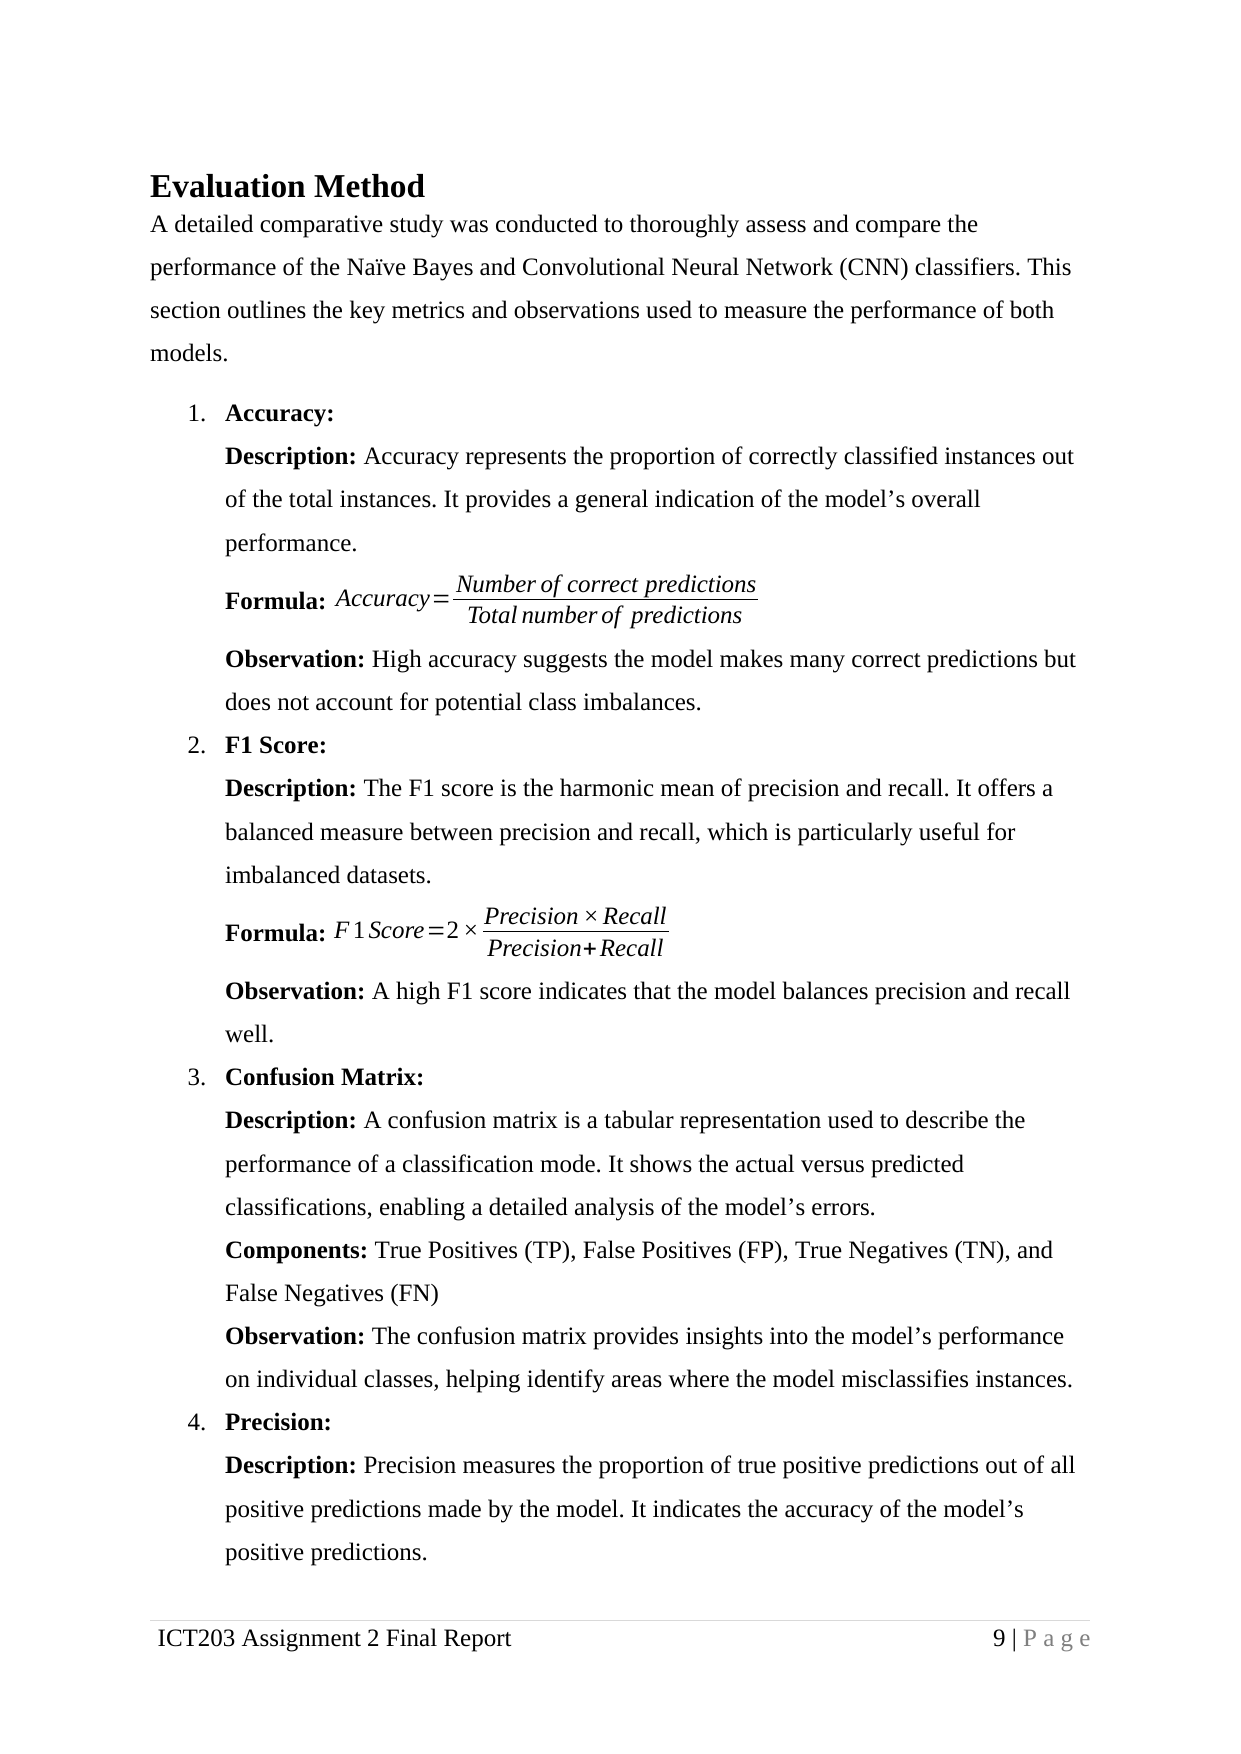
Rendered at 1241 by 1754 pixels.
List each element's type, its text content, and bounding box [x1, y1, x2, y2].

list Description: The F1 score is the harmonic mean of precision and recall. It offers a balanced measure between precision and recall, which is particularly useful for imbalanced datasets. [225, 773, 1090, 888]
list Formula: [225, 571, 1090, 630]
list Accuracy: [187, 398, 1090, 427]
subtitle Evaluation Method [150, 167, 1090, 205]
list Description: A confusion matrix is a tabular representation used to describe the performance of a classification mode. It shows the actual versus predicted classifications, enabling a detailed analysis of the model’s errors. [225, 1106, 1090, 1221]
list Formula: [225, 903, 1090, 962]
text A detailed comparative study was conducted to thoroughly assess and compare the performance of the Naïve Bayes and Convolutional Neural Network (CNN) classifiers. This section outlines the key metrics and observations used to measure the performance of both models. [150, 209, 1090, 367]
list F1 Score: [187, 730, 1090, 759]
list Observation: A high F1 score indicates that the model balances precision and recall well. [225, 976, 1090, 1048]
list Precision: [187, 1407, 1090, 1436]
list Description: Precision measures the proportion of true positive predictions out of all positive predictions made by the model. It indicates the accuracy of the model’s positive predictions. [225, 1451, 1090, 1566]
list Components: True Positives (TP), False Positives (FP), True Negatives (TN), and False Negatives (FN) [225, 1235, 1090, 1307]
list Observation: The confusion matrix provides insights into the model’s performance on individual classes, helping identify areas where the model misclassifies instances. [225, 1321, 1090, 1393]
list Observation: High accuracy suggests the model makes many correct predictions but does not account for potential class imbalances. [225, 644, 1090, 716]
list Description: Accuracy represents the proportion of correctly classified instances out of the total instances. It provides a general indication of the model’s overall performance. [225, 441, 1090, 556]
list Confusion Matrix: [187, 1062, 1090, 1091]
